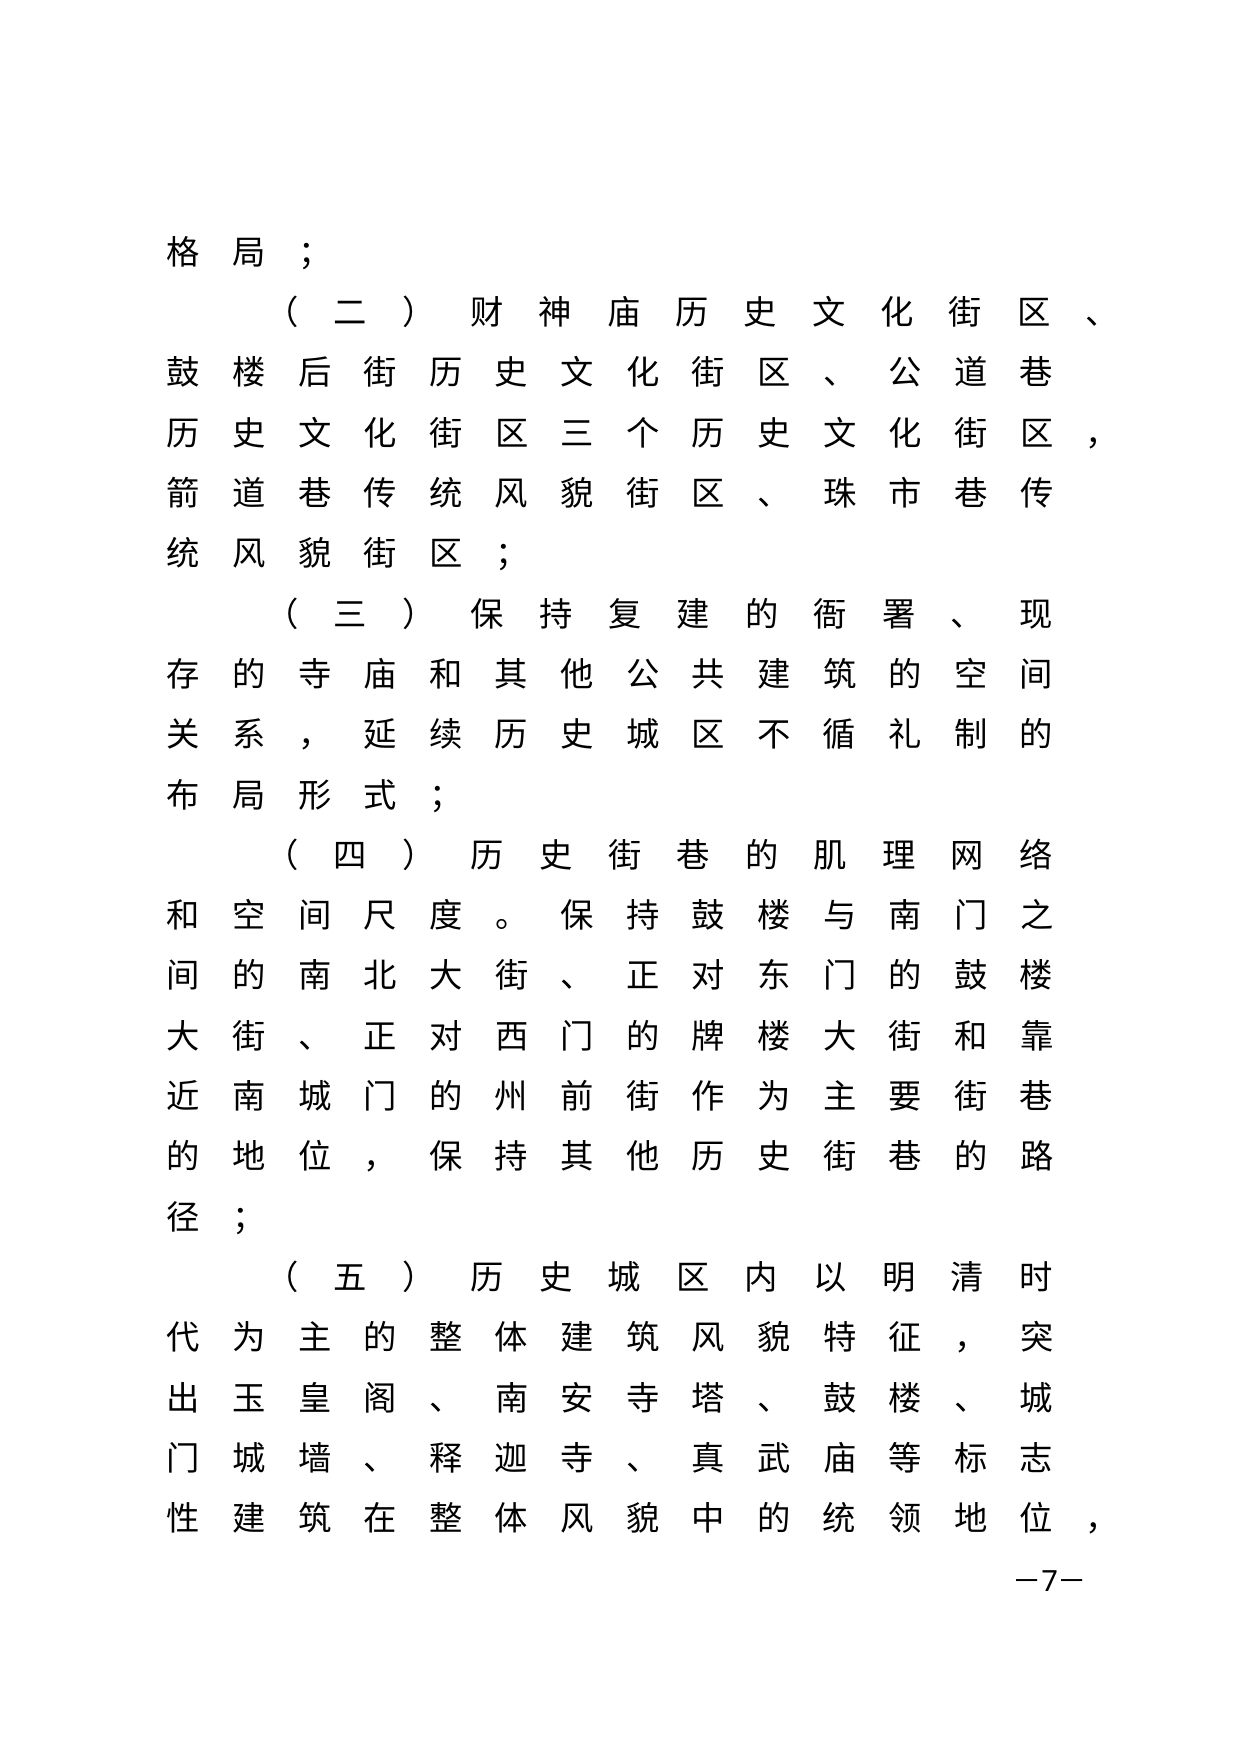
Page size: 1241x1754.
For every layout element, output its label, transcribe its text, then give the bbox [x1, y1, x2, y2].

text （四）历史街巷的肌理网络和空间尺度。保持鼓楼与南门之间的南北大街、正对东门的鼓楼大街、正对西门的牌楼大街和靠近南城门的州前街作为主要街巷的地位，保持其他历史街巷的路径； [167, 823, 1085, 1245]
text （一）由古城、东关、西关、南关共同构成的“一城三关”的格局； [167, 219, 1085, 280]
text （三）保持复建的衙署、现存的寺庙和其他公共建筑的空间关系，延续历史城区不循礼制的布局形式； [167, 581, 1085, 823]
text （五）历史城区内以明清时代为主的整体建筑风貌特征，突出玉皇阁、南安寺塔、鼓楼、城门城墙、释迦寺、真武庙等标志性建筑在整体风貌中的统领地位，保护它们与朴素的民居形成的整体风貌和空间视廊； [167, 1245, 1085, 1546]
text （二）财神庙历史文化街区、鼓楼后街历史文化街区、公道巷历史文化街区三个历史文化街区，箭道巷传统风貌街区、珠市巷传统风貌街区； [167, 280, 1085, 581]
